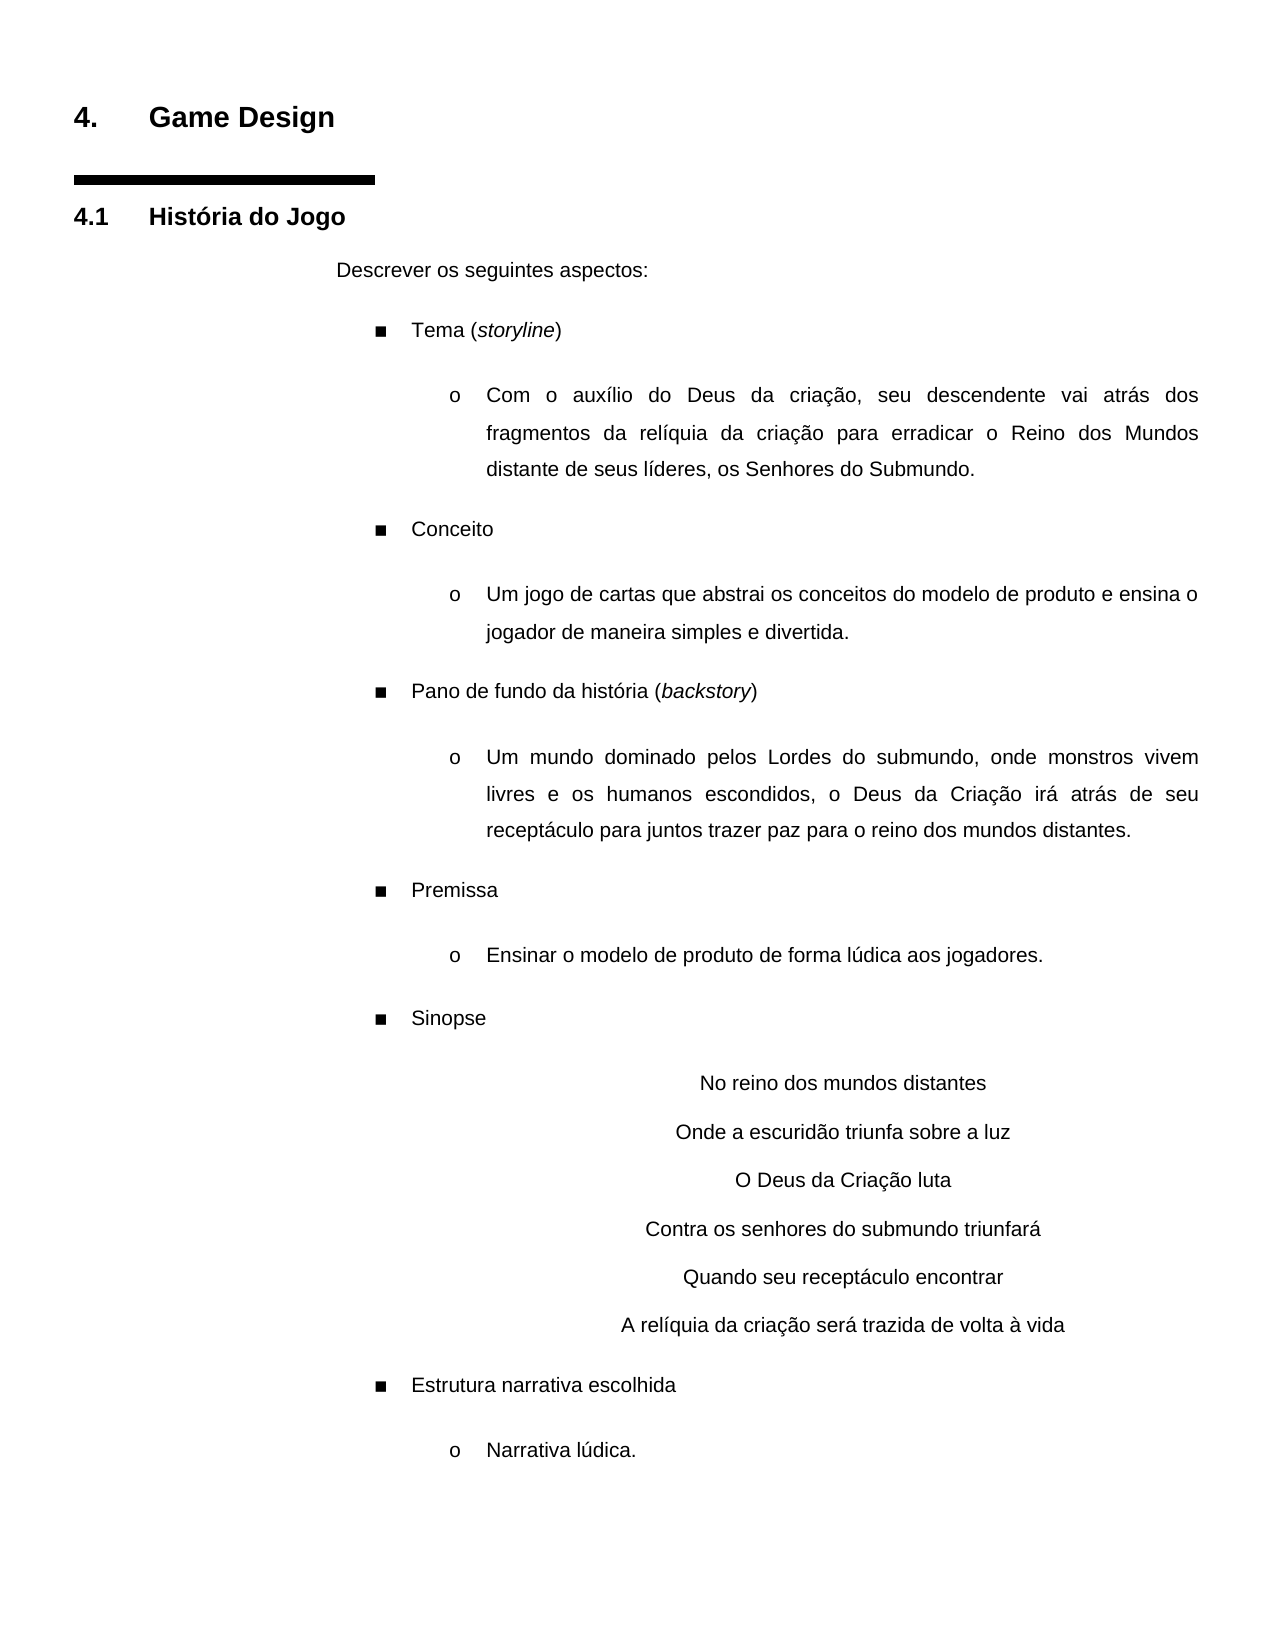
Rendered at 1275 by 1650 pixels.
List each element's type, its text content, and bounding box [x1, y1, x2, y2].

text Contra os senhores do submundo triunfará [486, 1216, 1200, 1240]
text Descrever os seguintes aspectos: [336, 258, 1200, 282]
list Com o auxílio do Deus da criação, seu descendente vai atrás dos fragmentos da relíquia da criação para erradicar o Reino dos Mundos distante de seus líderes, os Senhores do Submundo. [449, 383, 1200, 481]
text A relíquia da criação será trazida de volta à vida [486, 1313, 1200, 1337]
text O Deus da Criação luta [486, 1168, 1200, 1192]
list Narrativa lúdica. [449, 1438, 1200, 1464]
list Ensinar o modelo de produto de forma lúdica aos jogadores. [449, 943, 1200, 969]
text Onde a escuridão triunfa sobre a luz [486, 1119, 1200, 1143]
list Um jogo de cartas que abstrai os conceitos do modelo de produto e ensina o jogador de maneira simples e divertida. [449, 582, 1200, 643]
list Um mundo dominado pelos Lordes do submundo, onde monstros vivem livres e os humanos escondidos, o Deus da Criação irá atrás de seu receptáculo para juntos trazer paz para o reino dos mundos distantes. [449, 744, 1200, 842]
list Estrutura narrativa escolhida [374, 1362, 1200, 1404]
text No reino dos mundos distantes [486, 1071, 1200, 1095]
list Sinopse [374, 994, 1200, 1037]
list Pano de fundo da história (backstory) [374, 668, 1200, 711]
text Quando seu receptáculo encontrar [486, 1265, 1200, 1289]
list Game Design [74, 100, 1200, 133]
list Conceito [374, 505, 1200, 548]
list Tema (storyline) [374, 306, 1200, 349]
list Premissa [374, 867, 1200, 909]
list História do Jogo [74, 202, 1200, 231]
